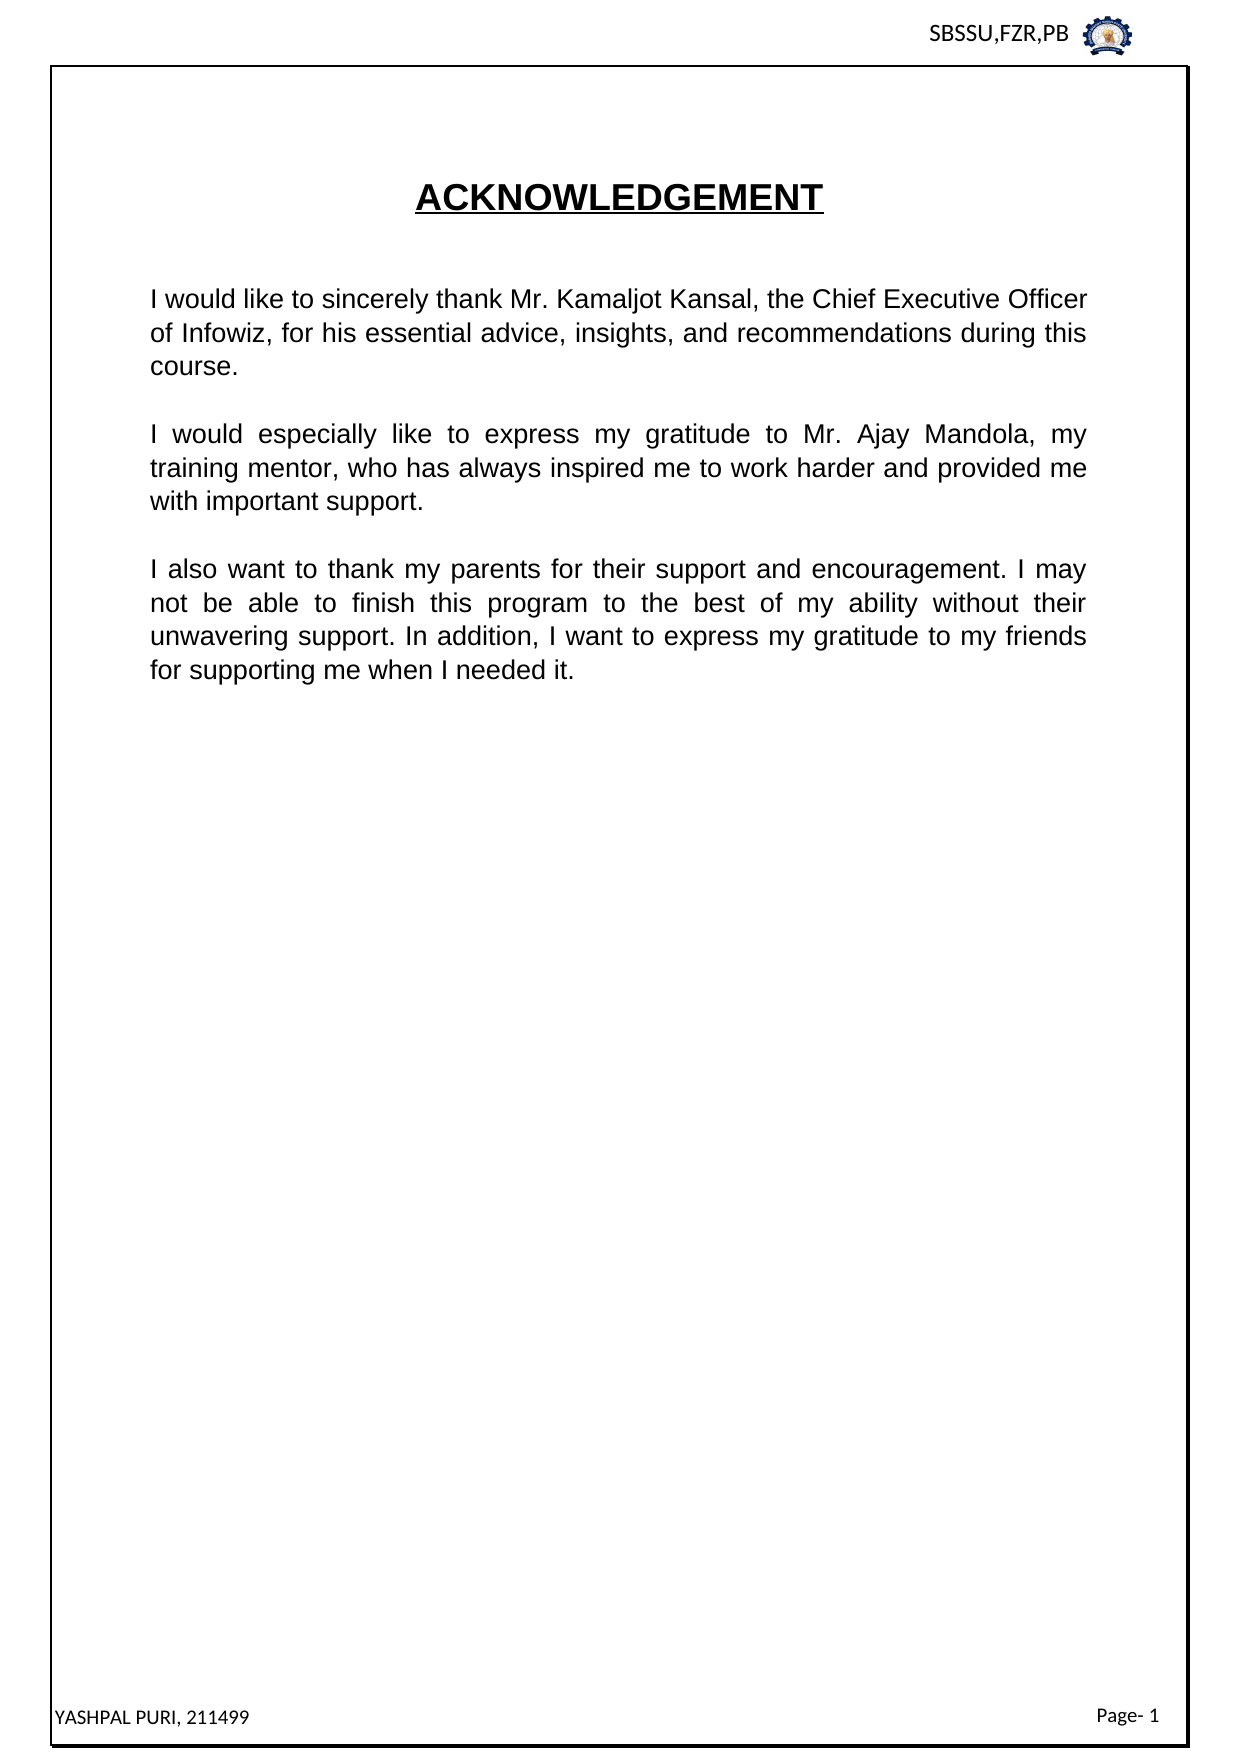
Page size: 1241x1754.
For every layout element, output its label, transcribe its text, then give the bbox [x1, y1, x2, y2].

subtitle ACKNOWLEDGEMENT [150, 175, 1088, 218]
text I also want to thank my parents for their support and encouragement. I may not be able to finish this program to the best of my ability without their unwavering support. In addition, I want to express my gratitude to my friends for supporting me when I needed it. [150, 553, 1088, 685]
text I would especially like to express my gratitude to Mr. Ajay Mandola, my training mentor, who has always inspired me to work harder and provided me with important support. [150, 418, 1088, 517]
picture [1082, 16, 1133, 56]
text I would like to sincerely thank Mr. Kamaljot Kansal, the Chief Executive Officer of Infowiz, for his essential advice, insights, and recommendations during this course. [150, 283, 1088, 382]
